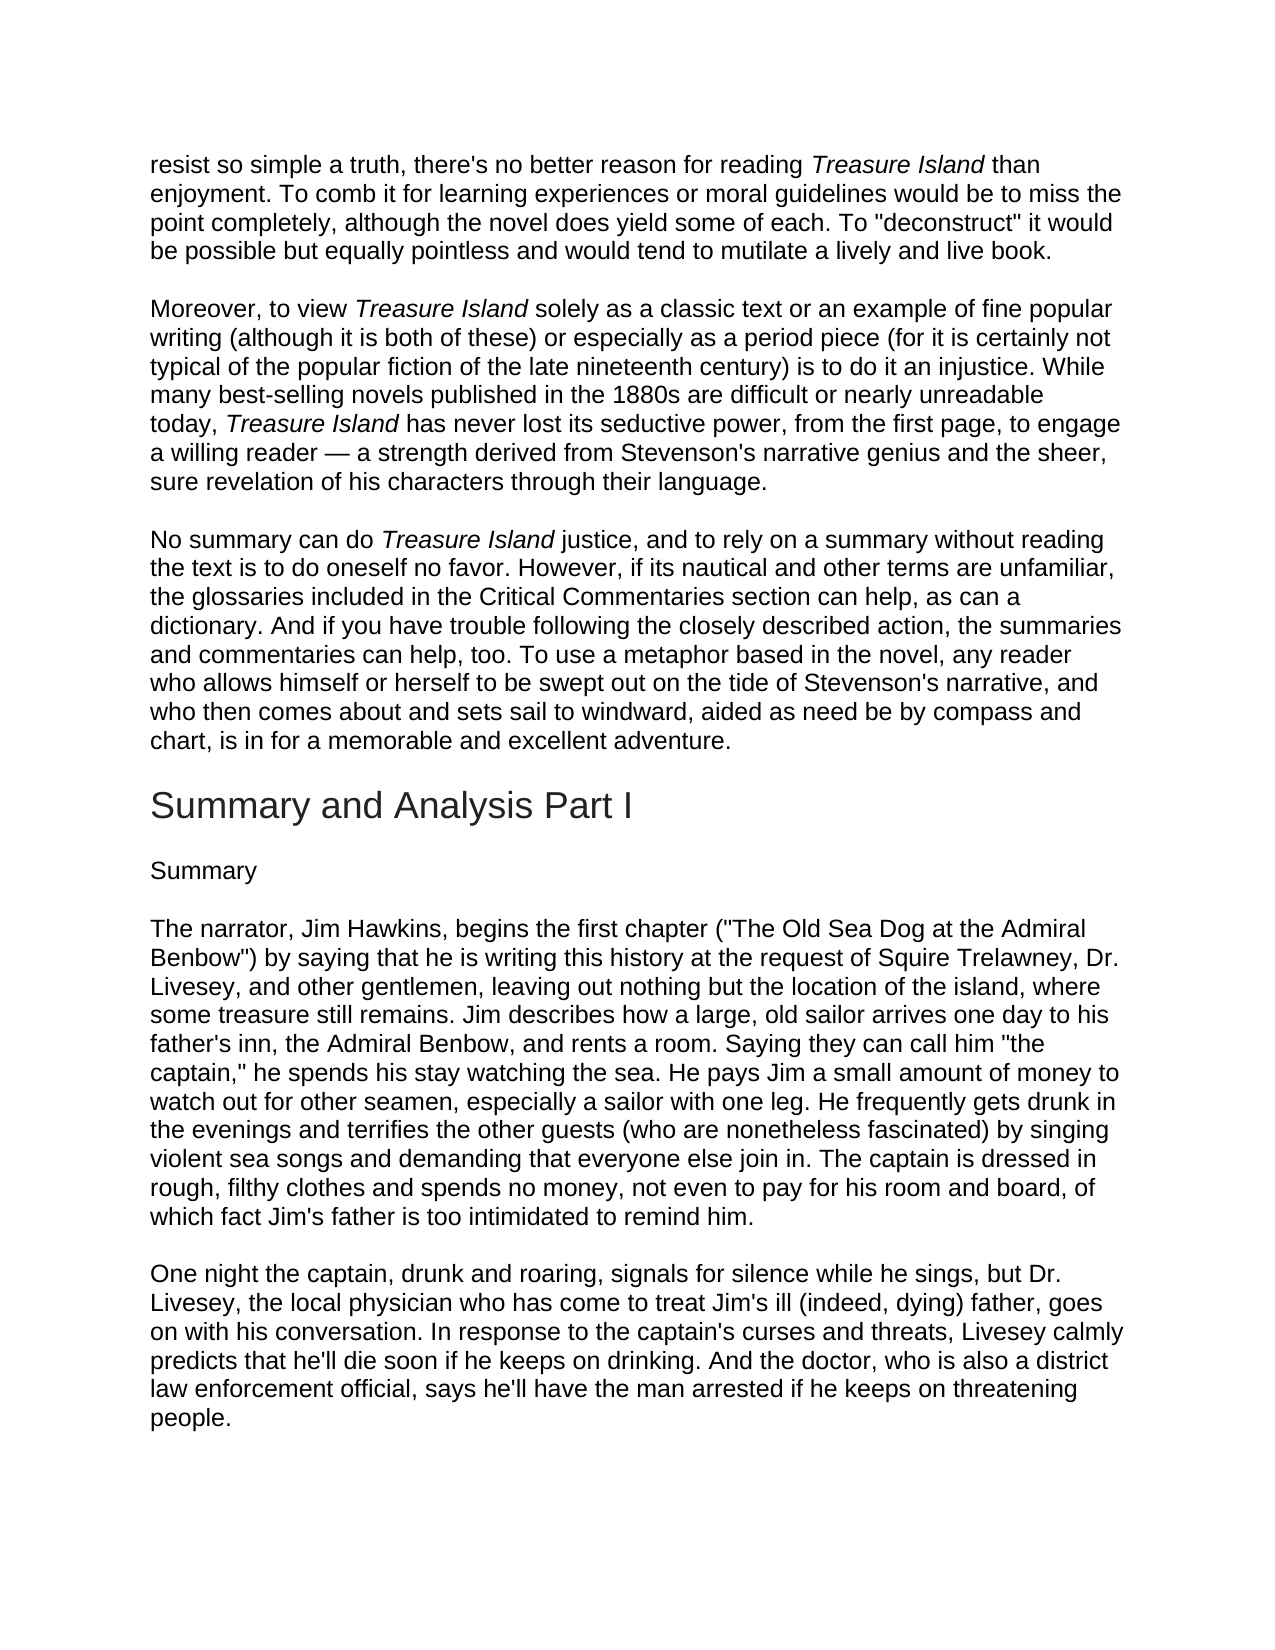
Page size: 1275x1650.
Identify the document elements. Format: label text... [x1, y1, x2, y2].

text No summary can do Treasure Island justice, and to rely on a summary without reading the text is to do oneself no favor. However, if its nautical and other terms are unfamiliar, the glossaries included in the Critical Commentaries section can help, as can a dictionary. And if you have trouble following the closely described action, the summaries and commentaries can help, too. To use a metaphor based in the novel, any reader who allows himself or herself to be swept out on the tide of Stevenson's narrative, and who then comes about and sets sail to windward, aided as need be by compass and chart, is in for a memorable and excellent adventure. [150, 524, 1125, 754]
subtitle Summary [150, 856, 1125, 885]
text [150, 150, 1125, 265]
subtitle Summary and Analysis Part I [150, 784, 1125, 827]
text The narrator, Jim Hawkins, begins the first chapter ("The Old Sea Dog at the Admiral Benbow") by saying that he is writing this history at the request of Squire Trelawney, Dr. Livesey, and other gentlemen, leaving out nothing but the location of the island, where some treasure still remains. Jim describes how a large, old sailor arrives one day to his father's inn, the Admiral Benbow, and rents a room. Saying they can call him "the captain," he spends his stay watching the sea. He pays Jim a small amount of money to watch out for other seamen, especially a sailor with one leg. He frequently gets drunk in the evenings and terrifies the other guests (who are nonetheless fascinated) by singing violent sea songs and demanding that everyone else join in. The captain is dressed in rough, filthy clothes and spends no money, not even to pay for his room and board, of which fact Jim's father is too intimidated to remind him. [150, 914, 1125, 1230]
text One night the captain, drunk and roaring, signals for silence while he sings, but Dr. Livesey, the local physician who has come to treat Jim's ill (indeed, dying) father, goes on with his conversation. In response to the captain's curses and threats, Livesey calmly predicts that he'll die soon if he keeps on drinking. And the doctor, who is also a district law enforcement official, says he'll have the man arrested if he keeps on threatening people. [150, 1259, 1125, 1432]
text Moreover, to view Treasure Island solely as a classic text or an example of fine popular writing (although it is both of these) or especially as a period piece (for it is certainly not typical of the popular fiction of the late nineteenth century) is to do it an injustice. While many best-selling novels published in the 1880s are difficult or nearly unreadable today, Treasure Island has never lost its seductive power, from the first page, to engage a willing reader — a strength derived from Stevenson's narrative genius and the sheer, sure revelation of his characters through their language. [150, 294, 1125, 495]
